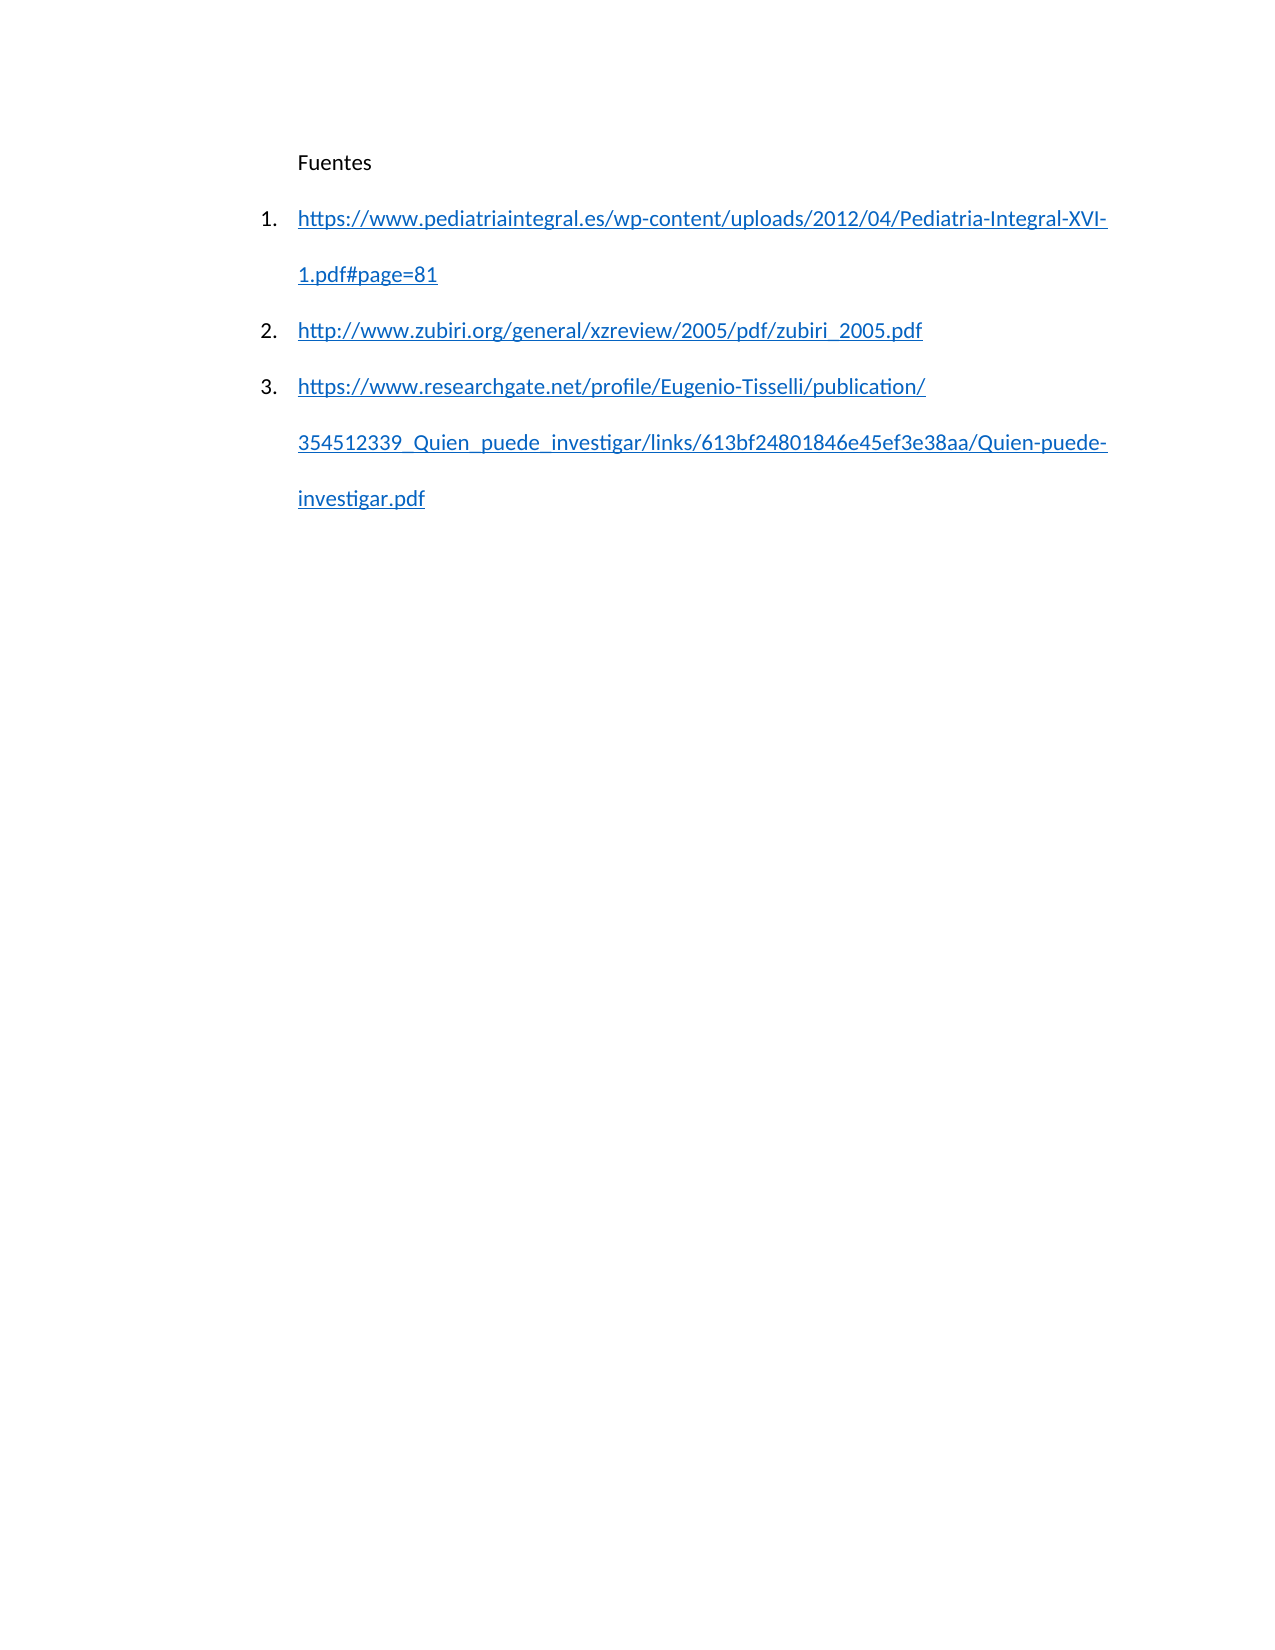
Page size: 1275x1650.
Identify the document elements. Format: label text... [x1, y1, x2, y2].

list https://www.researchgate.net/profile/Eugenio-Tisselli/publication/354512339_Quien_puede_investigar/links/613bf24801846e45ef3e38aa/Quien-puede-investigar.pdf [260, 372, 1127, 512]
list Fuentes [298, 148, 1127, 176]
list https://www.pediatriaintegral.es/wp-content/uploads/2012/04/Pediatria-Integral-XVI-1.pdf#page=81 [260, 204, 1127, 288]
list http://www.zubiri.org/general/xzreview/2005/pdf/zubiri_2005.pdf [260, 316, 1127, 344]
